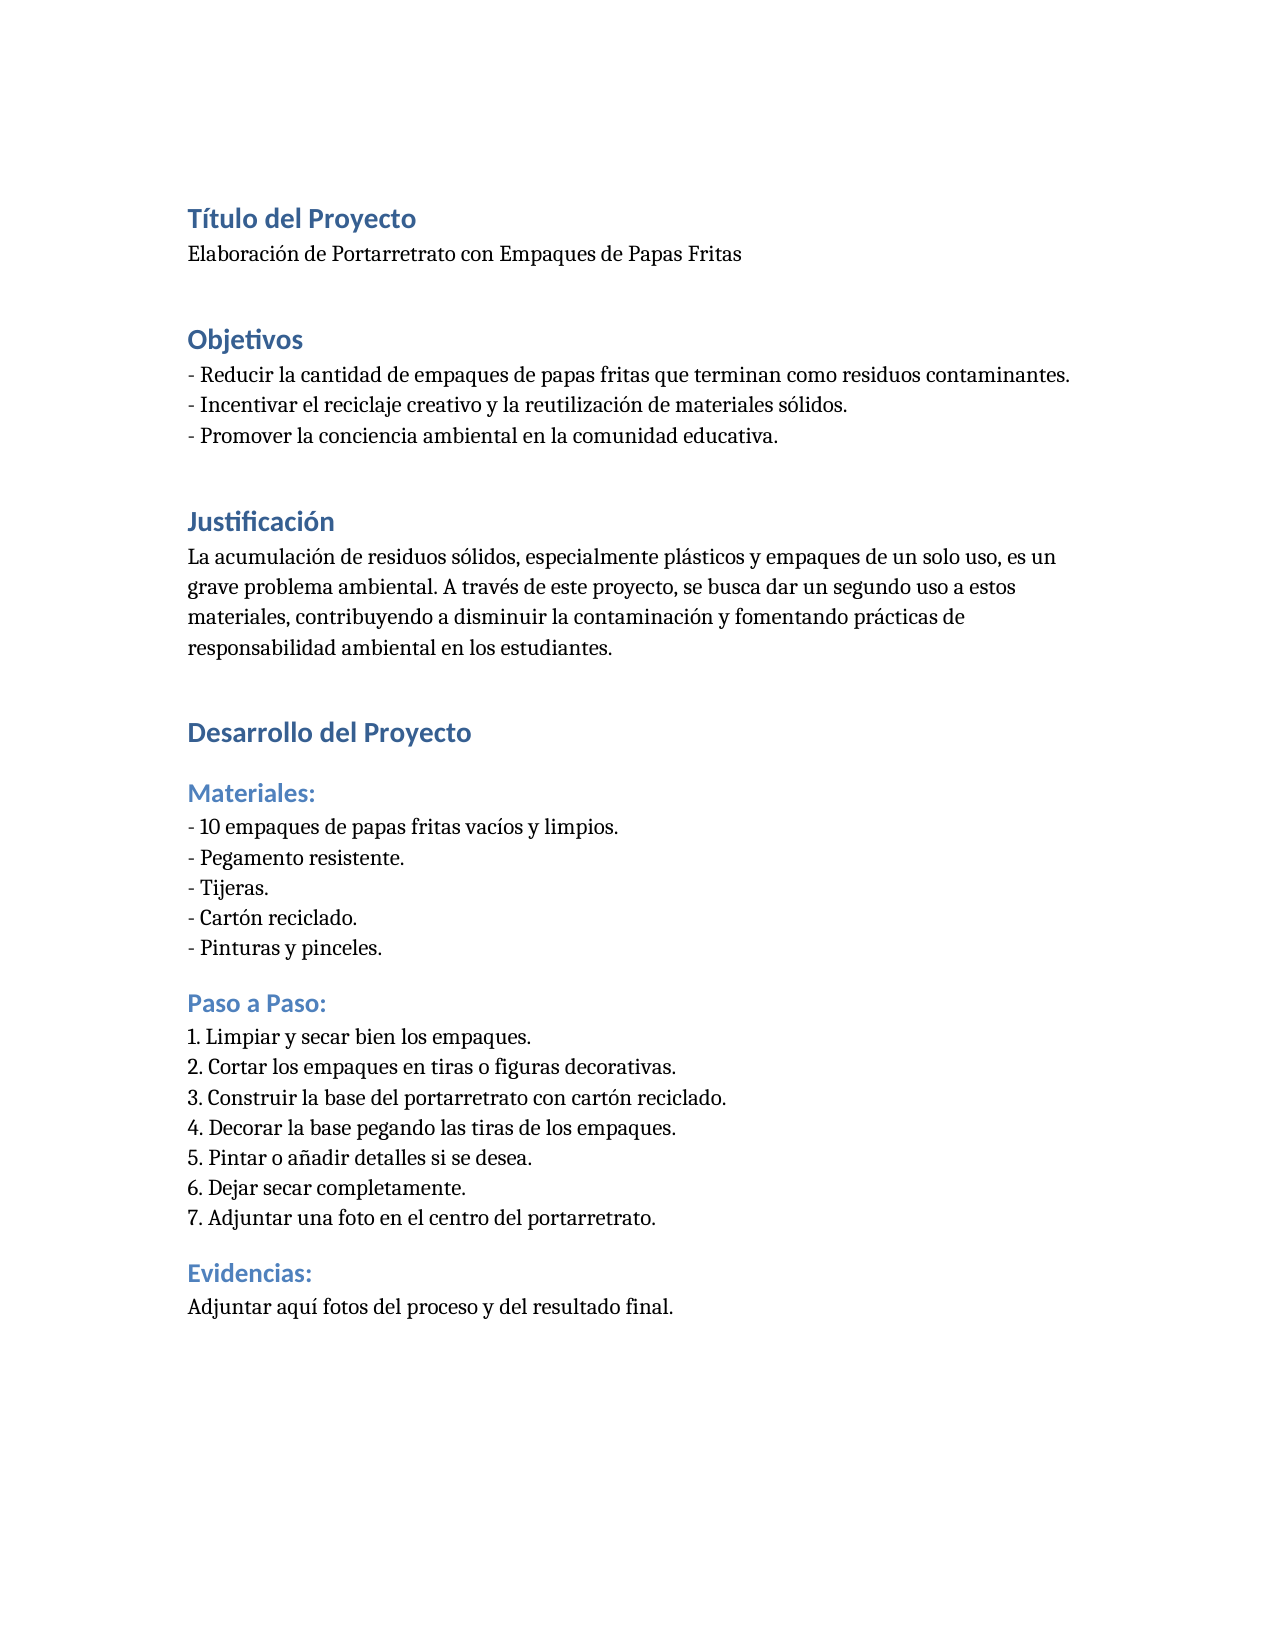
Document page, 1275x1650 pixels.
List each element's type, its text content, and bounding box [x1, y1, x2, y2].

text Elaboración de Portarretrato con Empaques de Papas Fritas [187, 241, 1087, 267]
subtitle Título del Proyecto [187, 200, 1087, 236]
subtitle Desarrollo del Proyecto [187, 714, 1087, 750]
text 1. Limpiar y secar bien los empaques. 2. Cortar los empaques en tiras o figuras decorativas. 3. Construir la base del portarretrato con cartón reciclado. 4. Decorar la base pegando las tiras de los empaques. 5. Pintar o añadir detalles si se desea. 6. Dejar secar completamente. 7. Adjuntar una foto en el centro del portarretrato. [187, 1024, 1087, 1232]
text - 10 empaques de papas fritas vacíos y limpios. - Pegamento resistente. - Tijeras. - Cartón reciclado. - Pinturas y pinceles. [187, 814, 1087, 961]
subtitle Justificación [187, 503, 1087, 538]
subtitle Objetivos [187, 321, 1087, 357]
text - Reducir la cantidad de empaques de papas fritas que terminan como residuos contaminantes. - Incentivar el reciclaje creativo y la reutilización de materiales sólidos. - Promover la conciencia ambiental en la comunidad educativa. [187, 362, 1087, 449]
text La acumulación de residuos sólidos, especialmente plásticos y empaques de un solo uso, es un grave problema ambiental. A través de este proyecto, se busca dar un segundo uso a estos materiales, contribuyendo a disminuir la contaminación y fomentando prácticas de responsabilidad ambiental en los estudiantes. [187, 544, 1087, 661]
text Adjuntar aquí fotos del proceso y del resultado final. [187, 1294, 1087, 1321]
subtitle Paso a Paso: [187, 986, 1087, 1019]
subtitle Materiales: [187, 776, 1087, 809]
subtitle Evidencias: [187, 1256, 1087, 1289]
